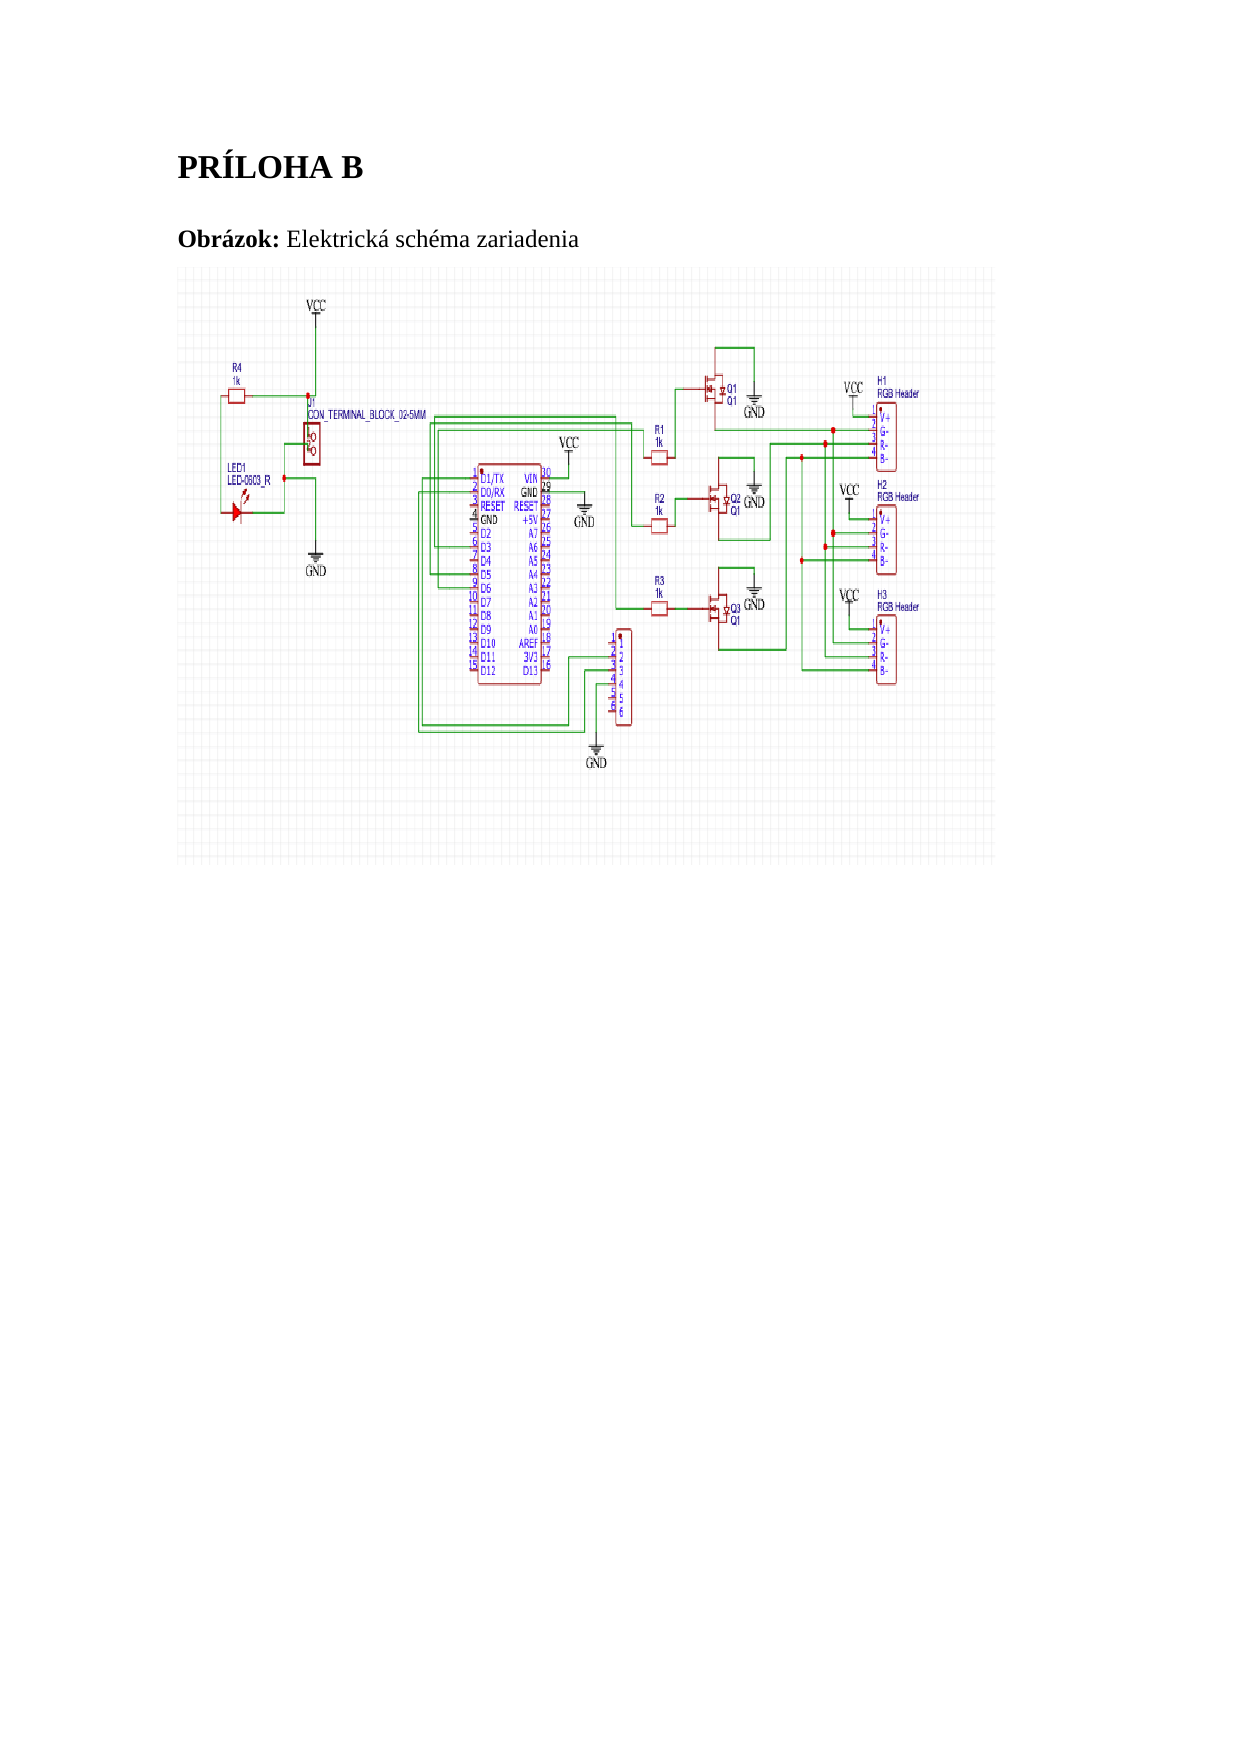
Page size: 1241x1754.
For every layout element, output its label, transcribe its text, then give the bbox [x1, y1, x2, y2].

text Obrázok: Elektrická schéma zariadenia [177, 224, 1092, 253]
text PrílohA B [177, 148, 1092, 186]
picture [177, 267, 996, 865]
